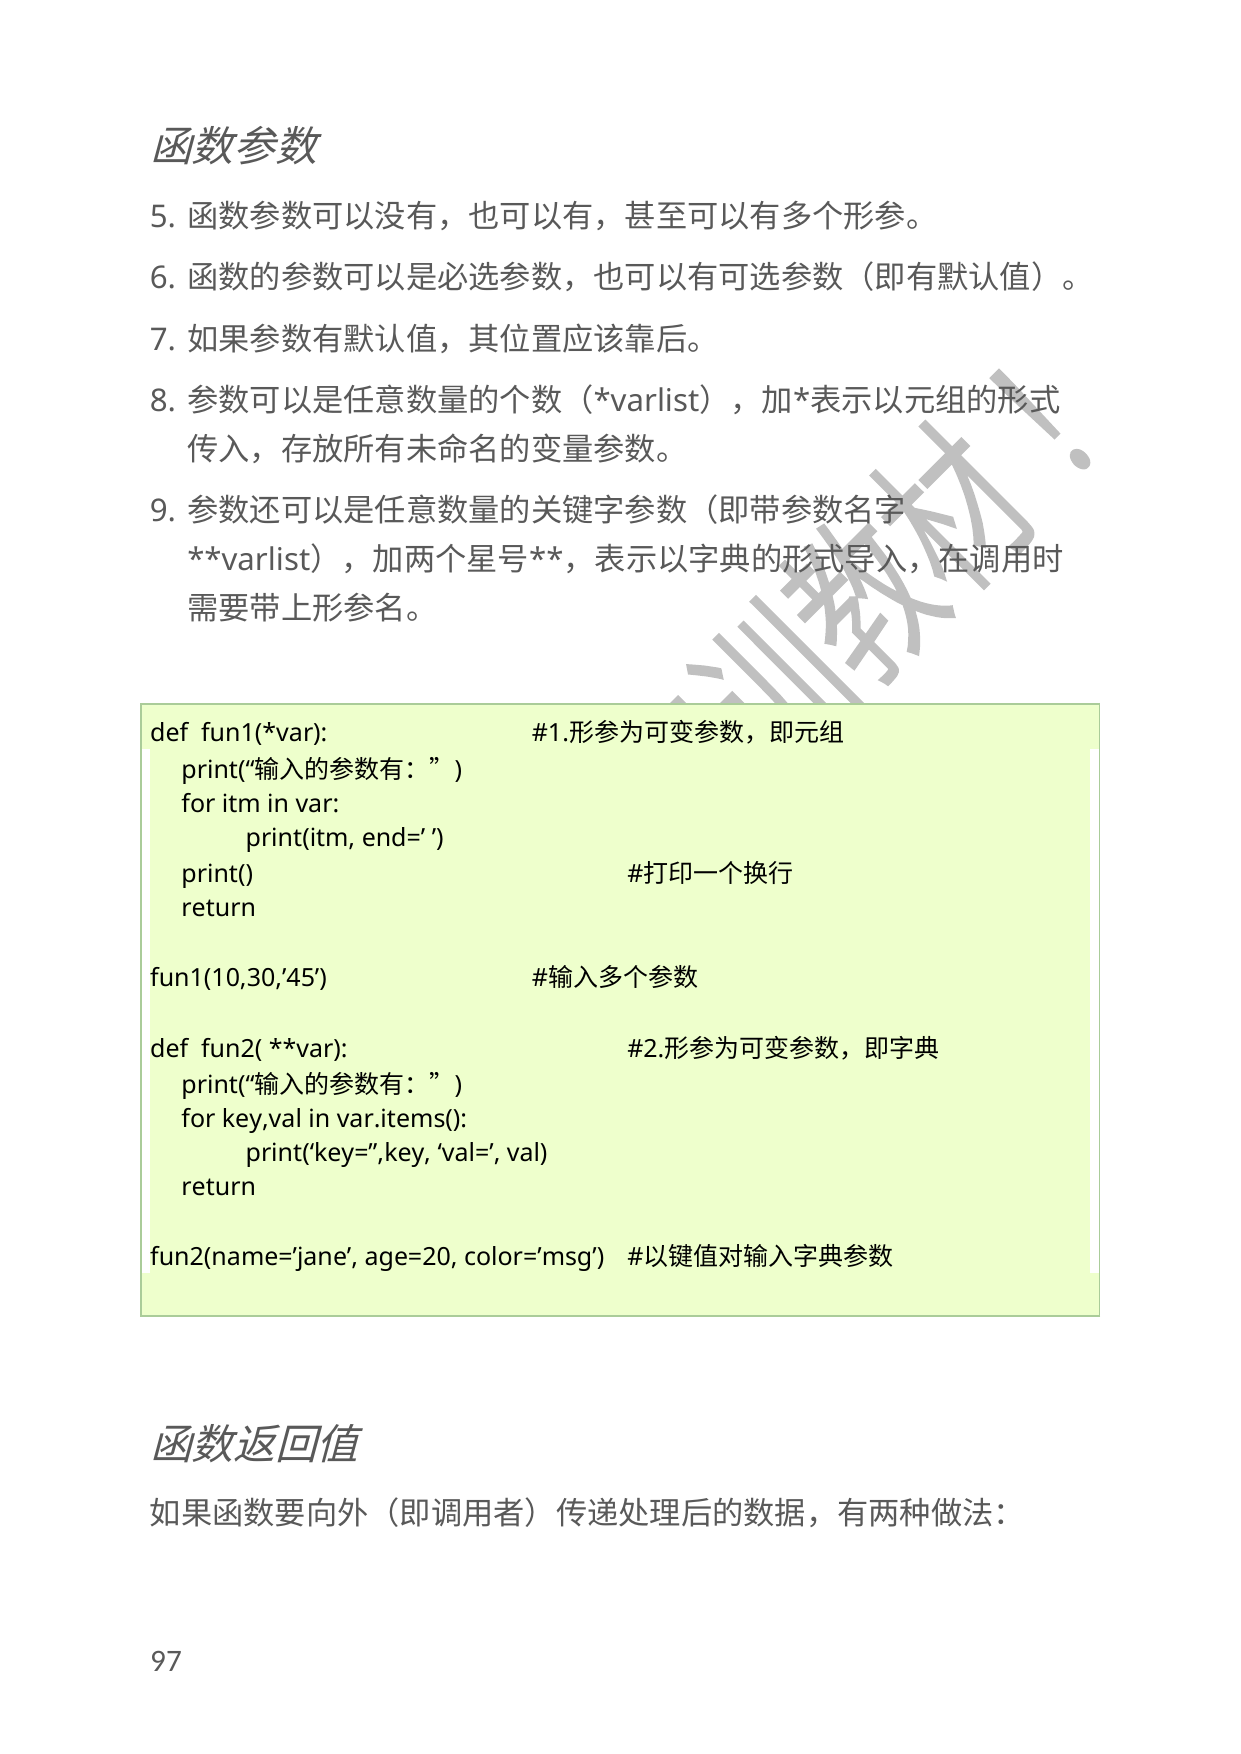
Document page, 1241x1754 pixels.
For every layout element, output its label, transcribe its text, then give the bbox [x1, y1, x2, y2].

list 函数参数可以没有，也可以有，甚至可以有多个形参。 [149, 191, 1090, 236]
text return [150, 1169, 1090, 1203]
text return [150, 890, 1090, 924]
text print(itm, end=’ ’) [150, 819, 1090, 853]
text print(‘key=”,key, ‘val=’, val) [150, 1135, 1090, 1169]
text fun1(10,30,’45’) #输入多个参数 [150, 958, 1090, 994]
list 如果参数有默认值，其位置应该靠后。 [149, 314, 1090, 359]
text for key,val in var.items(): [150, 1101, 1090, 1135]
subtitle 函数参数 [150, 113, 1090, 173]
text def fun2( **var): #2.形参为可变参数，即字典 [150, 1028, 1090, 1064]
list 参数可以是任意数量的个数（*varlist），加*表示以元组的形式传入，存放所有未命名的变量参数。 [149, 375, 1090, 469]
text def fun1(*var): #1.形参为可变参数，即元组 [142, 705, 1099, 749]
text for itm in var: [150, 785, 1090, 819]
list 函数的参数可以是必选参数，也可以有可选参数（即有默认值）。 [149, 252, 1090, 298]
list 参数还可以是任意数量的关键字参数（即带参数名字**varlist），加两个星号**，表示以字典的形式导入，在调用时需要带上形参名。 [149, 485, 1090, 628]
text print() #打印一个换行 [150, 853, 1090, 890]
text print(“输入的参数有：”) [150, 749, 1090, 785]
text print(“输入的参数有：”) [150, 1064, 1090, 1101]
text fun2(name=’jane’, age=20, color=’msg’) #以键值对输入字典参数 [150, 1237, 1090, 1263]
subtitle 函数返回值 [150, 1411, 1090, 1471]
list 如果函数要向外（即调用者）传递处理后的数据，有两种做法： [149, 1488, 1090, 1534]
